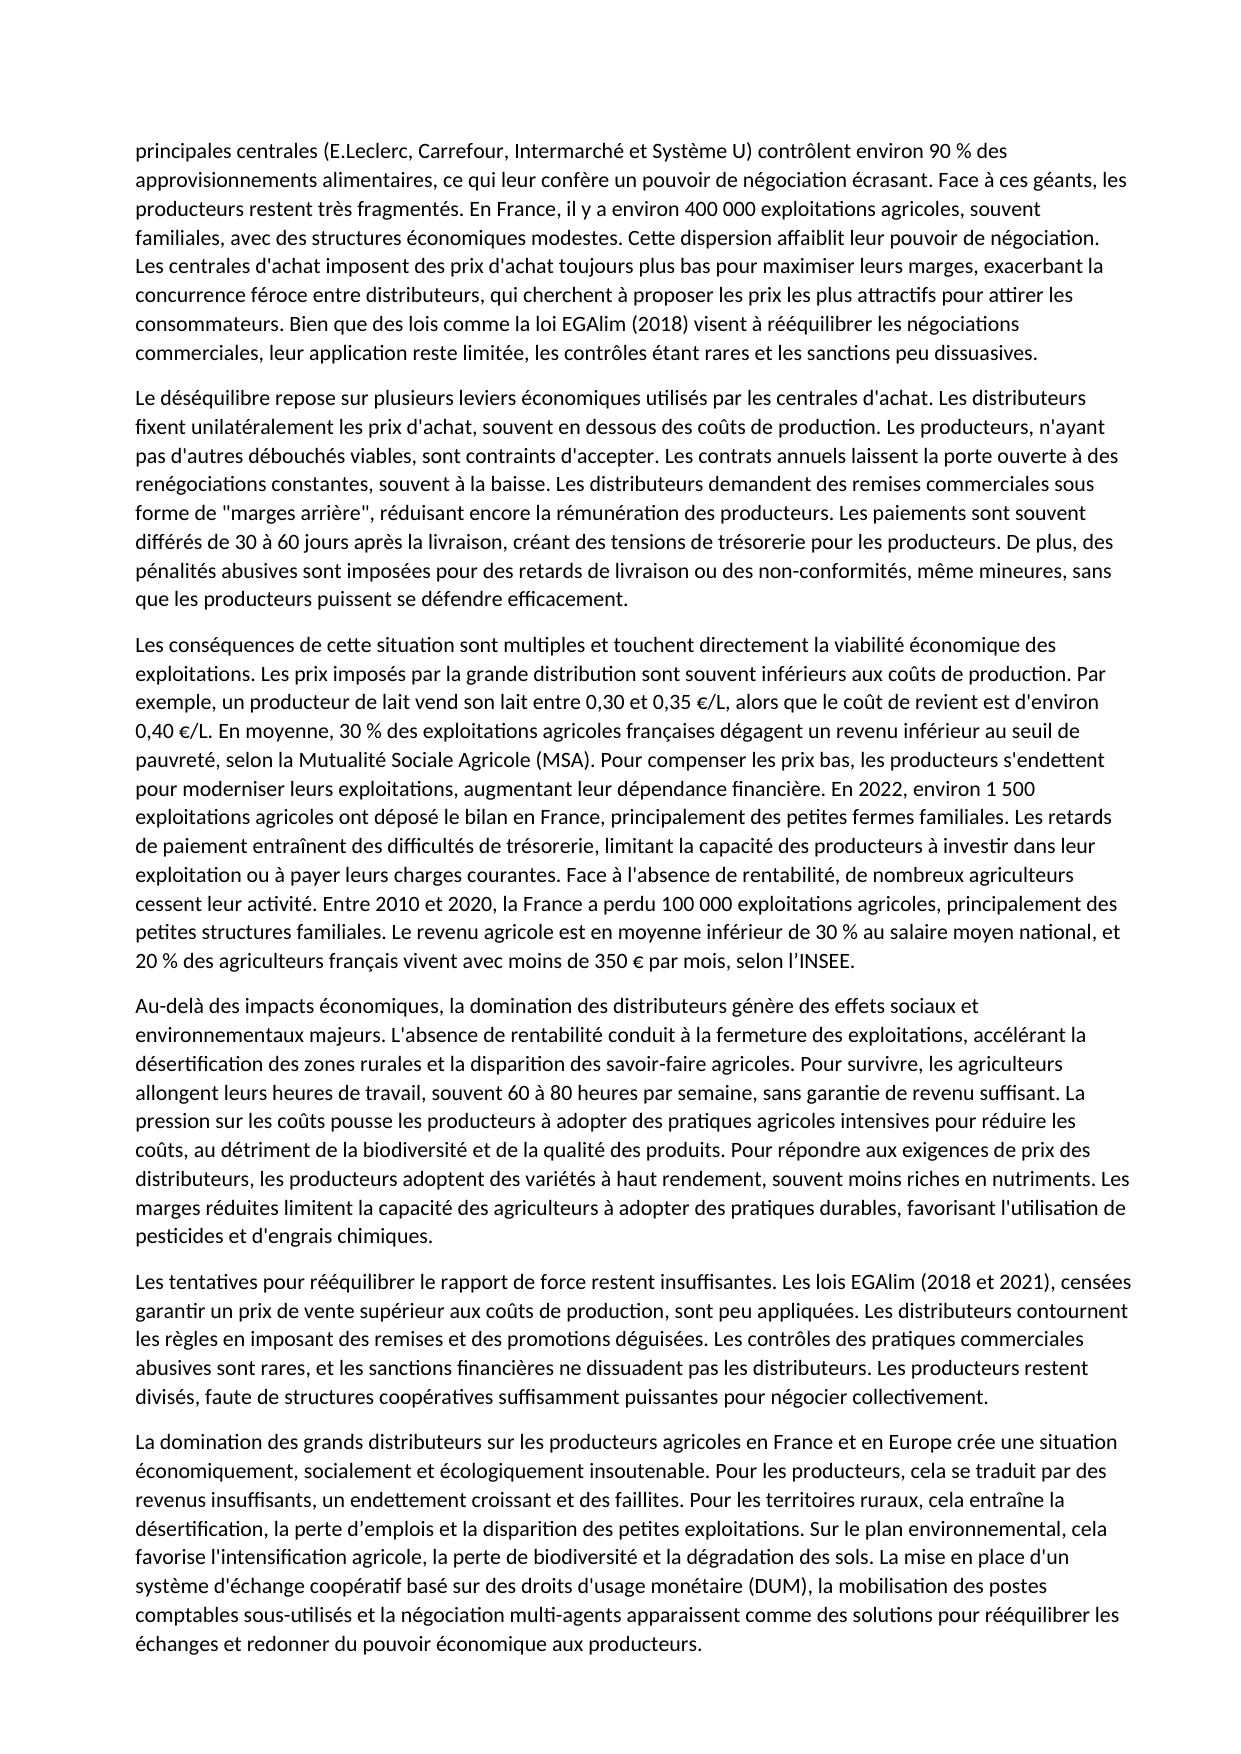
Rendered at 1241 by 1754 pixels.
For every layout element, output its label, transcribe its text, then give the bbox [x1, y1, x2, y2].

text Les tentatives pour rééquilibrer le rapport de force restent insuffisantes. Les lois EGAlim (2018 et 2021), censées garantir un prix de vente supérieur aux coûts de production, sont peu appliquées. Les distributeurs contournent les règles en imposant des remises et des promotions déguisées. Les contrôles des pratiques commerciales abusives sont rares, et les sanctions financières ne dissuadent pas les distributeurs. Les producteurs restent divisés, faute de structures coopératives suffisamment puissantes pour négocier collectivement. [135, 1268, 1134, 1410]
text Les conséquences de cette situation sont multiples et touchent directement la viabilité économique des exploitations. Les prix imposés par la grande distribution sont souvent inférieurs aux coûts de production. Par exemple, un producteur de lait vend son lait entre 0,30 et 0,35 €/L, alors que le coût de revient est d'environ 0,40 €/L. En moyenne, 30 % des exploitations agricoles françaises dégagent un revenu inférieur au seuil de pauvreté, selon la Mutualité Sociale Agricole (MSA). Pour compenser les prix bas, les producteurs s'endettent pour moderniser leurs exploitations, augmentant leur dépendance financière. En 2022, environ 1 500 exploitations agricoles ont déposé le bilan en France, principalement des petites fermes familiales. Les retards de paiement entraînent des difficultés de trésorerie, limitant la capacité des producteurs à investir dans leur exploitation ou à payer leurs charges courantes. Face à l'absence de rentabilité, de nombreux agriculteurs cessent leur activité. Entre 2010 et 2020, la France a perdu 100 000 exploitations agricoles, principalement des petites structures familiales. Le revenu agricole est en moyenne inférieur de 30 % au salaire moyen national, et 20 % des agriculteurs français vivent avec moins de 350 € par mois, selon l’INSEE. [135, 631, 1134, 974]
text Au-delà des impacts économiques, la domination des distributeurs génère des effets sociaux et environnementaux majeurs. L'absence de rentabilité conduit à la fermeture des exploitations, accélérant la désertification des zones rurales et la disparition des savoir-faire agricoles. Pour survivre, les agriculteurs allongent leurs heures de travail, souvent 60 à 80 heures par semaine, sans garantie de revenu suffisant. La pression sur les coûts pousse les producteurs à adopter des pratiques agricoles intensives pour réduire les coûts, au détriment de la biodiversité et de la qualité des produits. Pour répondre aux exigences de prix des distributeurs, les producteurs adoptent des variétés à haut rendement, souvent moins riches en nutriments. Les marges réduites limitent la capacité des agriculteurs à adopter des pratiques durables, favorisant l'utilisation de pesticides et d'engrais chimiques. [135, 993, 1134, 1249]
text Le déséquilibre repose sur plusieurs leviers économiques utilisés par les centrales d'achat. Les distributeurs fixent unilatéralement les prix d'achat, souvent en dessous des coûts de production. Les producteurs, n'ayant pas d'autres débouchés viables, sont contraints d'accepter. Les contrats annuels laissent la porte ouverte à des renégociations constantes, souvent à la baisse. Les distributeurs demandent des remises commerciales sous forme de "marges arrière", réduisant encore la rémunération des producteurs. Les paiements sont souvent différés de 30 à 60 jours après la livraison, créant des tensions de trésorerie pour les producteurs. De plus, des pénalités abusives sont imposées pour des retards de livraison ou des non-conformités, même mineures, sans que les producteurs puissent se défendre efficacement. [135, 384, 1134, 612]
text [135, 138, 1134, 366]
text La domination des grands distributeurs sur les producteurs agricoles en France et en Europe crée une situation économiquement, socialement et écologiquement insoutenable. Pour les producteurs, cela se traduit par des revenus insuffisants, un endettement croissant et des faillites. Pour les territoires ruraux, cela entraîne la désertification, la perte d’emplois et la disparition des petites exploitations. Sur le plan environnemental, cela favorise l'intensification agricole, la perte de biodiversité et la dégradation des sols. La mise en place d'un système d'échange coopératif basé sur des droits d'usage monétaire (DUM), la mobilisation des postes comptables sous-utilisés et la négociation multi-agents apparaissent comme des solutions pour rééquilibrer les échanges et redonner du pouvoir économique aux producteurs. [135, 1428, 1134, 1656]
